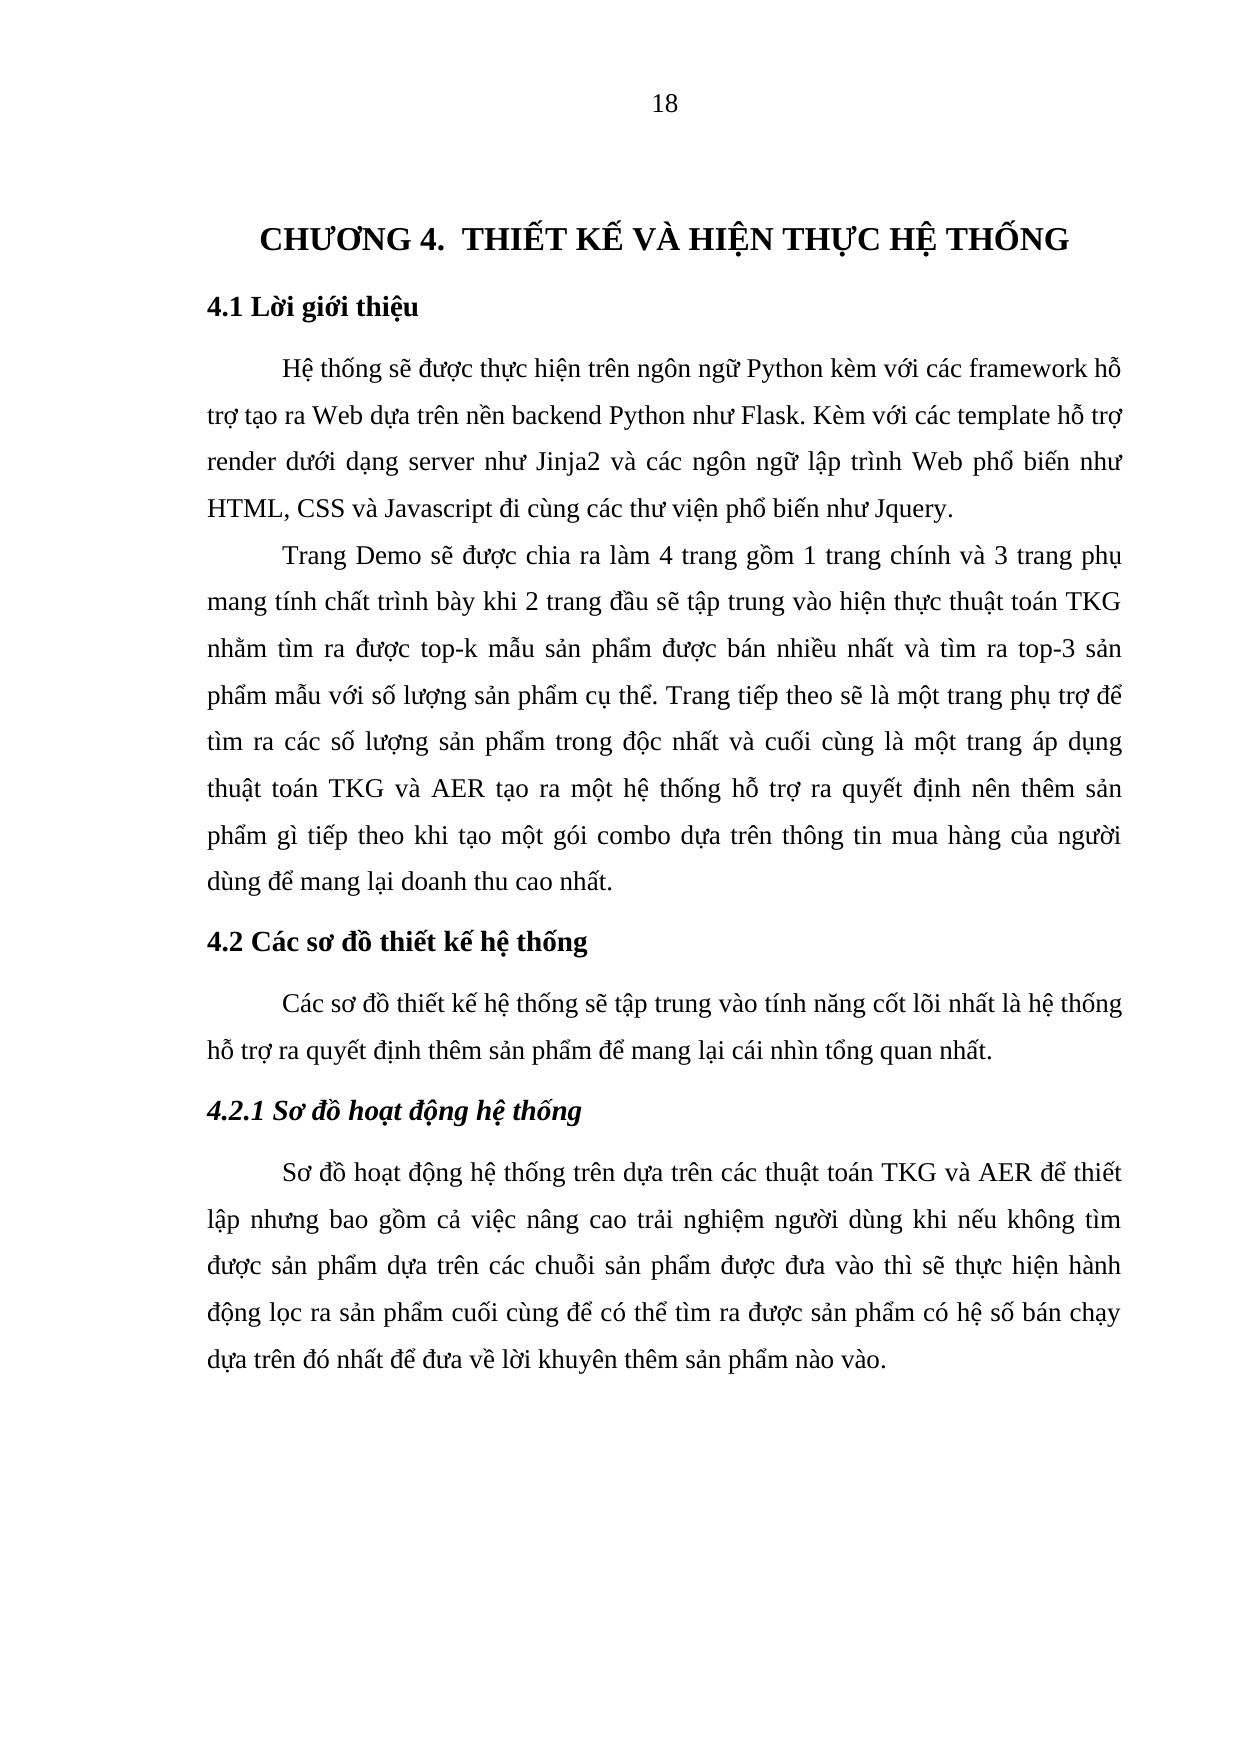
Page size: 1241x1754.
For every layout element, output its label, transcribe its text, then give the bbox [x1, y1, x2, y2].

text Các sơ đồ thiết kế hệ thống sẽ tập trung vào tính năng cốt lõi nhất là hệ thống hỗ trợ ra quyết định thêm sản phẩm để mang lại cái nhìn tổng quan nhất. [207, 987, 1122, 1065]
text Hệ thống sẽ được thực hiện trên ngôn ngữ Python kèm với các framework hỗ trợ tạo ra Web dựa trên nền backend Python như Flask. Kèm với các template hỗ trợ render dưới dạng server như Jinja2 và các ngôn ngữ lập trình Web phổ biến như HTML, CSS và Javascript đi cùng các thư viện phổ biến như Jquery. [207, 352, 1122, 523]
text Trang Demo sẽ được chia ra làm 4 trang gồm 1 trang chính và 3 trang phụ mang tính chất trình bày khi 2 trang đầu sẽ tập trung vào hiện thực thuật toán TKG nhằm tìm ra được top-k mẫu sản phẩm được bán nhiều nhất và tìm ra top-3 sản phẩm mẫu với số lượng sản phẩm cụ thể. Trang tiếp theo sẽ là một trang phụ trợ để tìm ra các số lượng sản phẩm trong độc nhất và cuối cùng là một trang áp dụng thuật toán TKG và AER tạo ra một hệ thống hỗ trợ ra quyết định nên thêm sản phẩm gì tiếp theo khi tạo một gói combo dựa trên thông tin mua hàng của người dùng để mang lại doanh thu cao nhất. [207, 539, 1122, 897]
text Sơ đồ hoạt động hệ thống trên dựa trên các thuật toán TKG và AER để thiết lập nhưng bao gồm cả việc nâng cao trải nghiệm người dùng khi nếu không tìm được sản phẩm dựa trên các chuỗi sản phẩm được đưa vào thì sẽ thực hiện hành động lọc ra sản phẩm cuối cùng để có thể tìm ra được sản phẩm có hệ số bán chạy dựa trên đó nhất để đưa về lời khuyên thêm sản phẩm nào vào. [207, 1156, 1122, 1374]
subtitle THIẾT KẾ VÀ HIỆN THỰC HỆ THỐNG [207, 219, 1122, 258]
subtitle Các sơ đồ thiết kế hệ thống [207, 924, 1122, 958]
subtitle Lời giới thiệu [207, 289, 1122, 323]
subtitle Sơ đồ hoạt động hệ thống [207, 1093, 1122, 1127]
